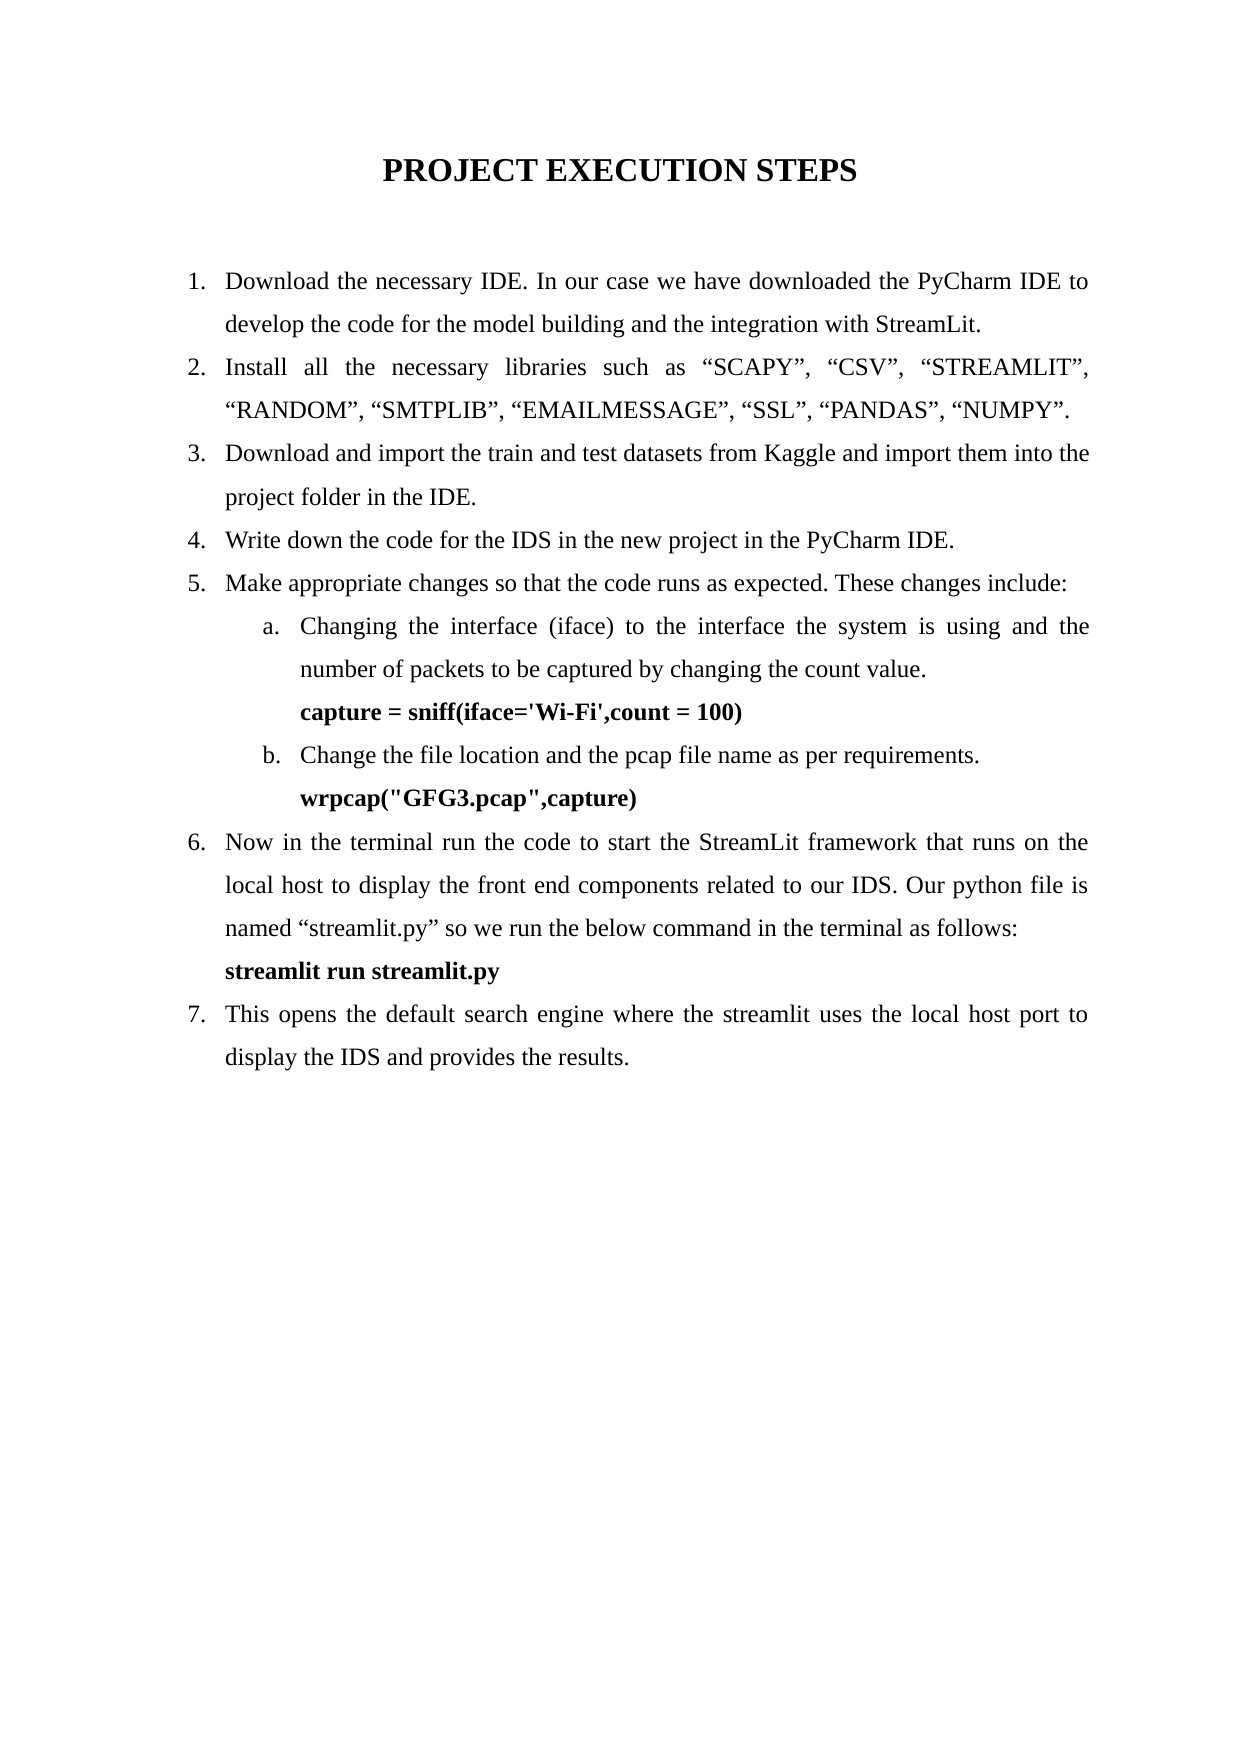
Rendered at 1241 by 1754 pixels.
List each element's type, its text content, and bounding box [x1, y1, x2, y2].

list Write down the code for the IDS in the new project in the PyCharm IDE. [187, 525, 1090, 553]
list wrpcap("GFG3.pcap",capture) [300, 783, 1090, 812]
list Changing the interface (iface) to the interface the system is using and the number of packets to be captured by changing the count value. [262, 611, 1090, 683]
list Download and import the train and test datasets from Kaggle and import them into the project folder in the IDE. [187, 438, 1090, 510]
list Download the necessary IDE. In our case we have downloaded the PyCharm IDE to develop the code for the model building and the integration with StreamLit. [187, 266, 1090, 338]
list This opens the default search engine where the streamlit uses the local host port to display the IDS and provides the results. [187, 999, 1090, 1071]
list Make appropriate changes so that the code runs as expected. These changes include: [187, 568, 1090, 597]
list Change the file location and the pcap file name as per requirements. [262, 740, 1090, 769]
list capture = sniff(iface='Wi-Fi',count = 100) [300, 697, 1090, 726]
list streamlit run streamlit.py [225, 956, 1090, 985]
text PROJECT EXECUTION STEPS [150, 150, 1090, 188]
list Install all the necessary libraries such as “SCAPY”, “CSV”, “STREAMLIT”, “RANDOM”, “SMTPLIB”, “EMAILMESSAGE”, “SSL”, “PANDAS”, “NUMPY”. [187, 352, 1090, 424]
list Now in the terminal run the code to start the StreamLit framework that runs on the local host to display the front end components related to our IDS. Our python file is named “streamlit.py” so we run the below command in the terminal as follows: [187, 827, 1090, 942]
